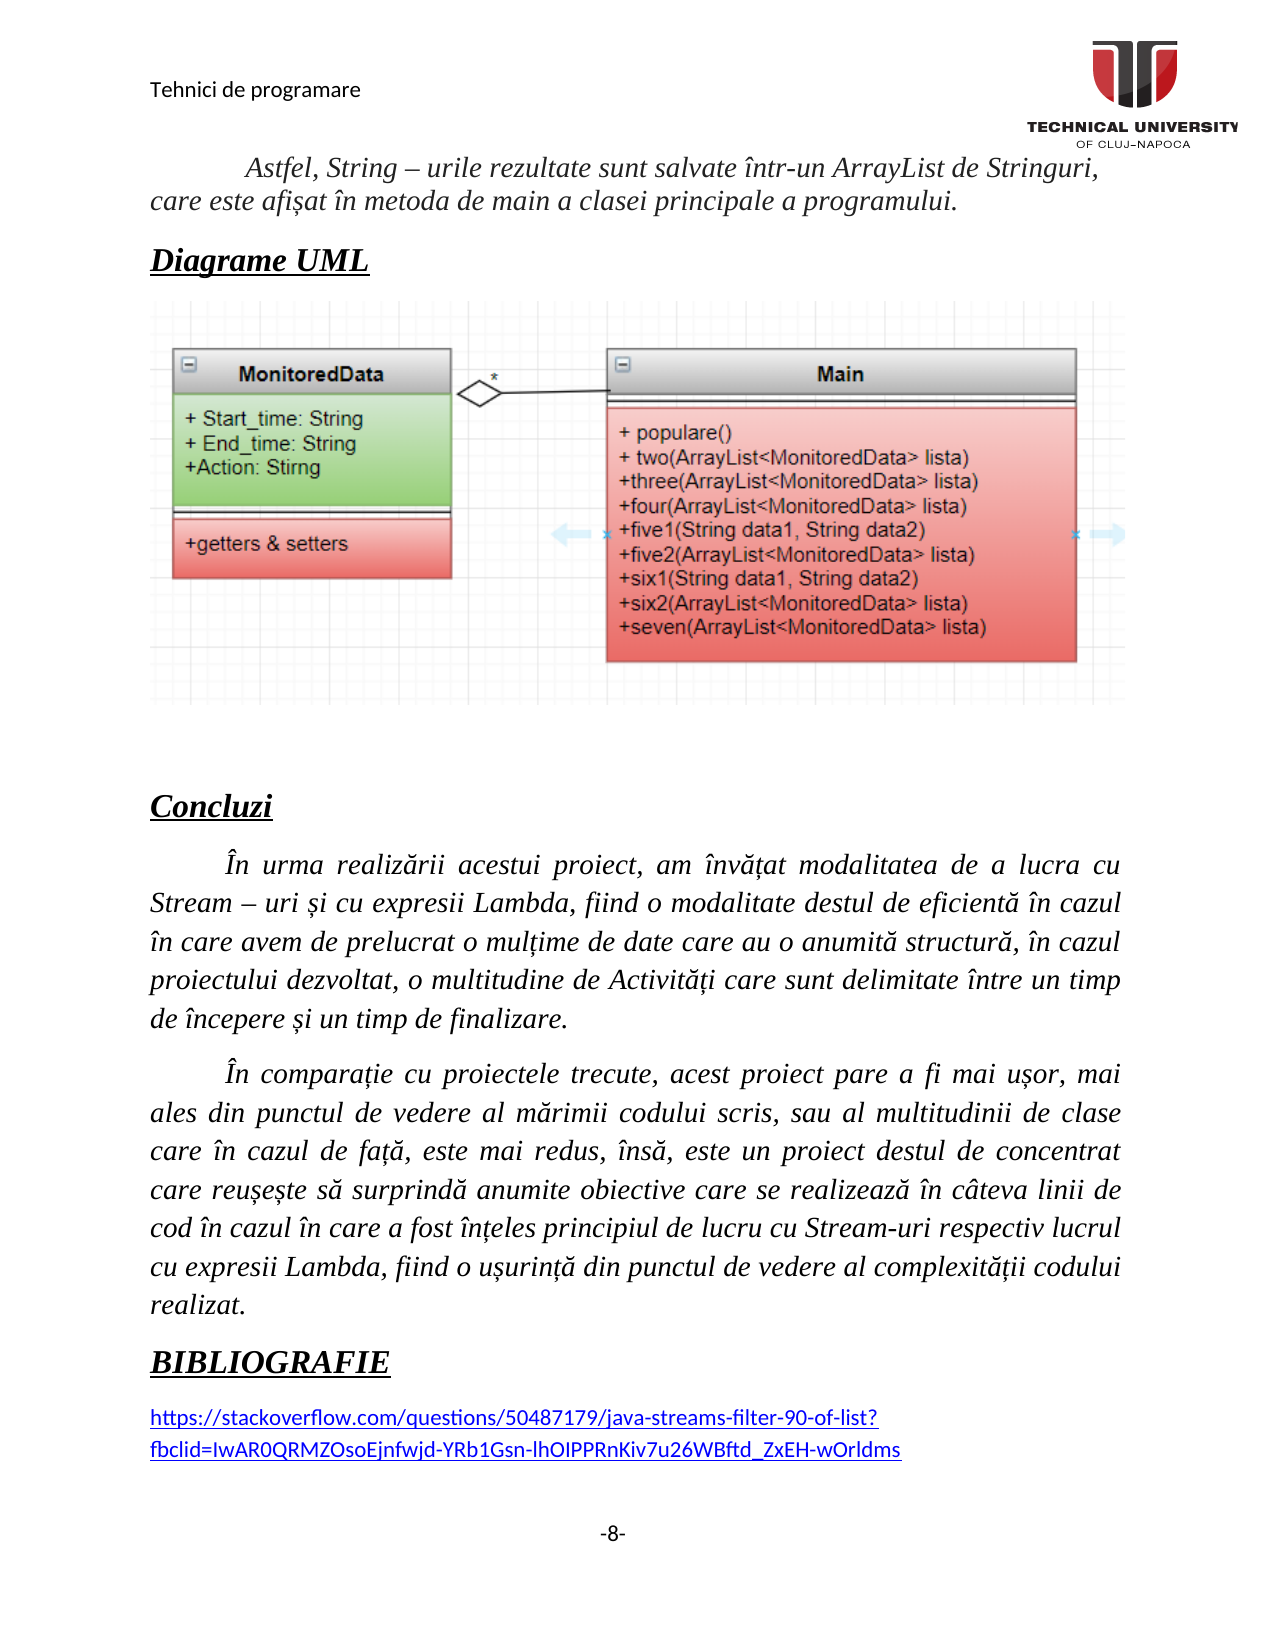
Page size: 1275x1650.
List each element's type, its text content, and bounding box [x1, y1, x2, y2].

picture [150, 301, 1125, 705]
picture [1027, 37, 1238, 151]
text Astfel, String – urile rezultate sunt salvate într-un ArrayList de Stringuri, care este afișat în metoda de main a clasei principale a programului. [150, 150, 1125, 217]
text Diagrame UML [150, 241, 1125, 279]
text Concluzi [150, 786, 1125, 824]
text https://stackoverflow.com/questions/50487179/java-streams-filter-90-of-list?fbclid=IwAR0QRMZOsoEjnfwjd-YRb1Gsn-lhOIPPRnKiv7u26WBftd_ZxEH-wOrldms [150, 1403, 1125, 1464]
text În comparație cu proiectele trecute, acest proiect pare a fi mai ușor, mai ales din punctul de vedere al mărimii codului scris, sau al multitudinii de clase care în cazul de față, este mai redus, însă, este un proiect destul de concentrat care reușește să surprindă anumite obiective care se realizează în câteva linii de cod în cazul în care a fost înțeles principiul de lucru cu Stream-uri respectiv lucrul cu expresii Lambda, fiind o ușurință din punctul de vedere al complexității codului realizat. [150, 1056, 1125, 1321]
text BIBLIOGRAFIE [150, 1343, 1125, 1381]
text În urma realizării acestui proiect, am învățat modalitatea de a lucra cu Stream – uri și cu expresii Lambda, fiind o modalitate destul de eficientă în cazul în care avem de prelucrat o mulțime de date care au o anumită structură, în cazul proiectului dezvoltat, o multitudine de Activități care sunt delimitate între un timp de începere și un timp de finalizare. [150, 847, 1125, 1034]
